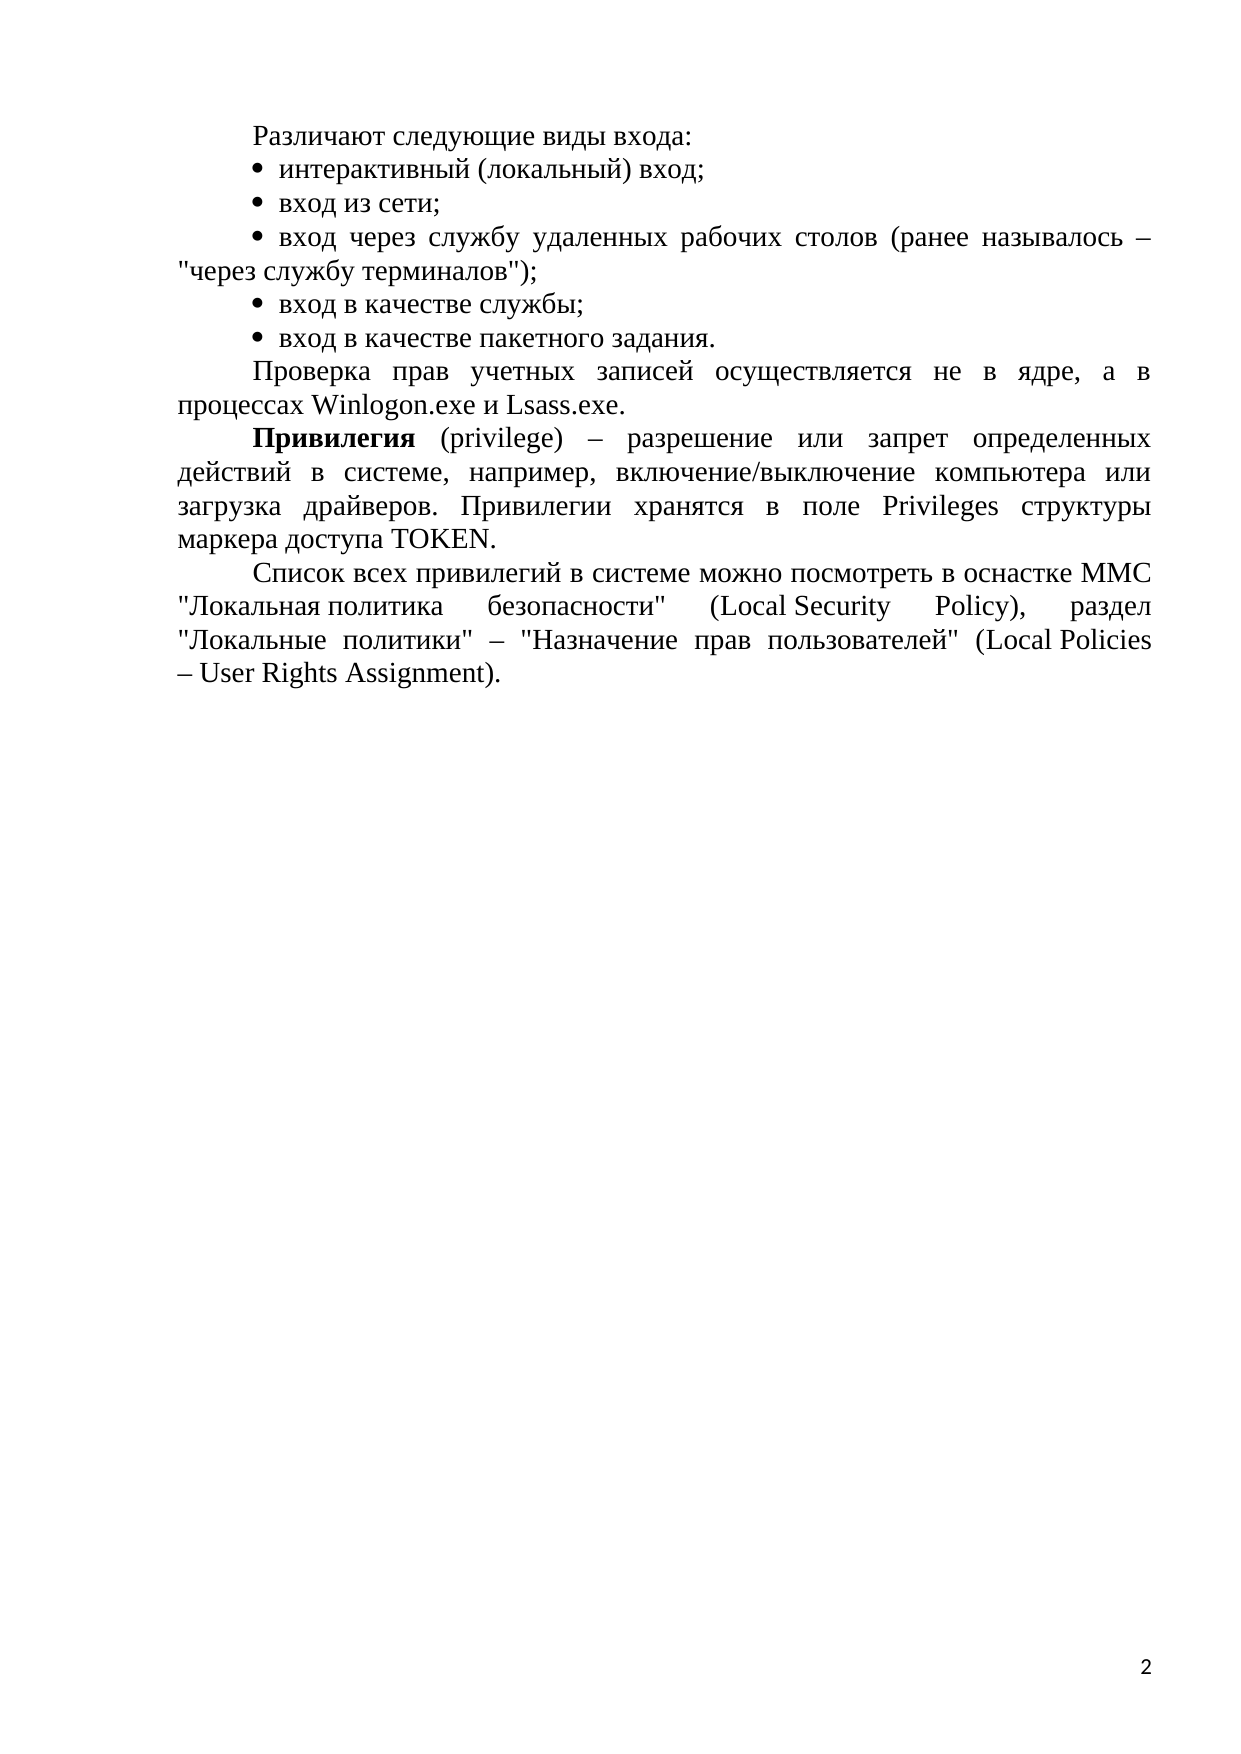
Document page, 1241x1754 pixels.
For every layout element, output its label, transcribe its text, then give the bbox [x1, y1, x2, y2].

list вход из сети; [177, 185, 1152, 219]
text Различают следующие виды входа: [177, 118, 1152, 152]
text Привилегия (privilege) – разрешение или запрет определенных действий в системе, например, включение/выключение компьютера или загрузка драйверов. Привилегии хранятся в поле Privileges структуры маркера доступа TOKEN. [177, 421, 1152, 555]
list вход в качестве пакетного задания. [177, 320, 1152, 353]
text Проверка прав учетных записей осуществляется не в ядре, а в процессах Winlogon.exe и Lsass.exe. [177, 353, 1152, 421]
list интерактивный (локальный) вход; [177, 152, 1152, 185]
list вход в качестве службы; [177, 286, 1152, 320]
list вход через службу удаленных рабочих столов (ранее называлось – "через службу терминалов"); [177, 219, 1152, 286]
text Список всех привилегий в системе можно посмотреть в оснастке MMC "Локальная политика безопасности" (Local Security Policy), раздел "Локальные политики" – "Назначение прав пользователей" (Local Policies – User Rights Assignment). [177, 555, 1152, 689]
